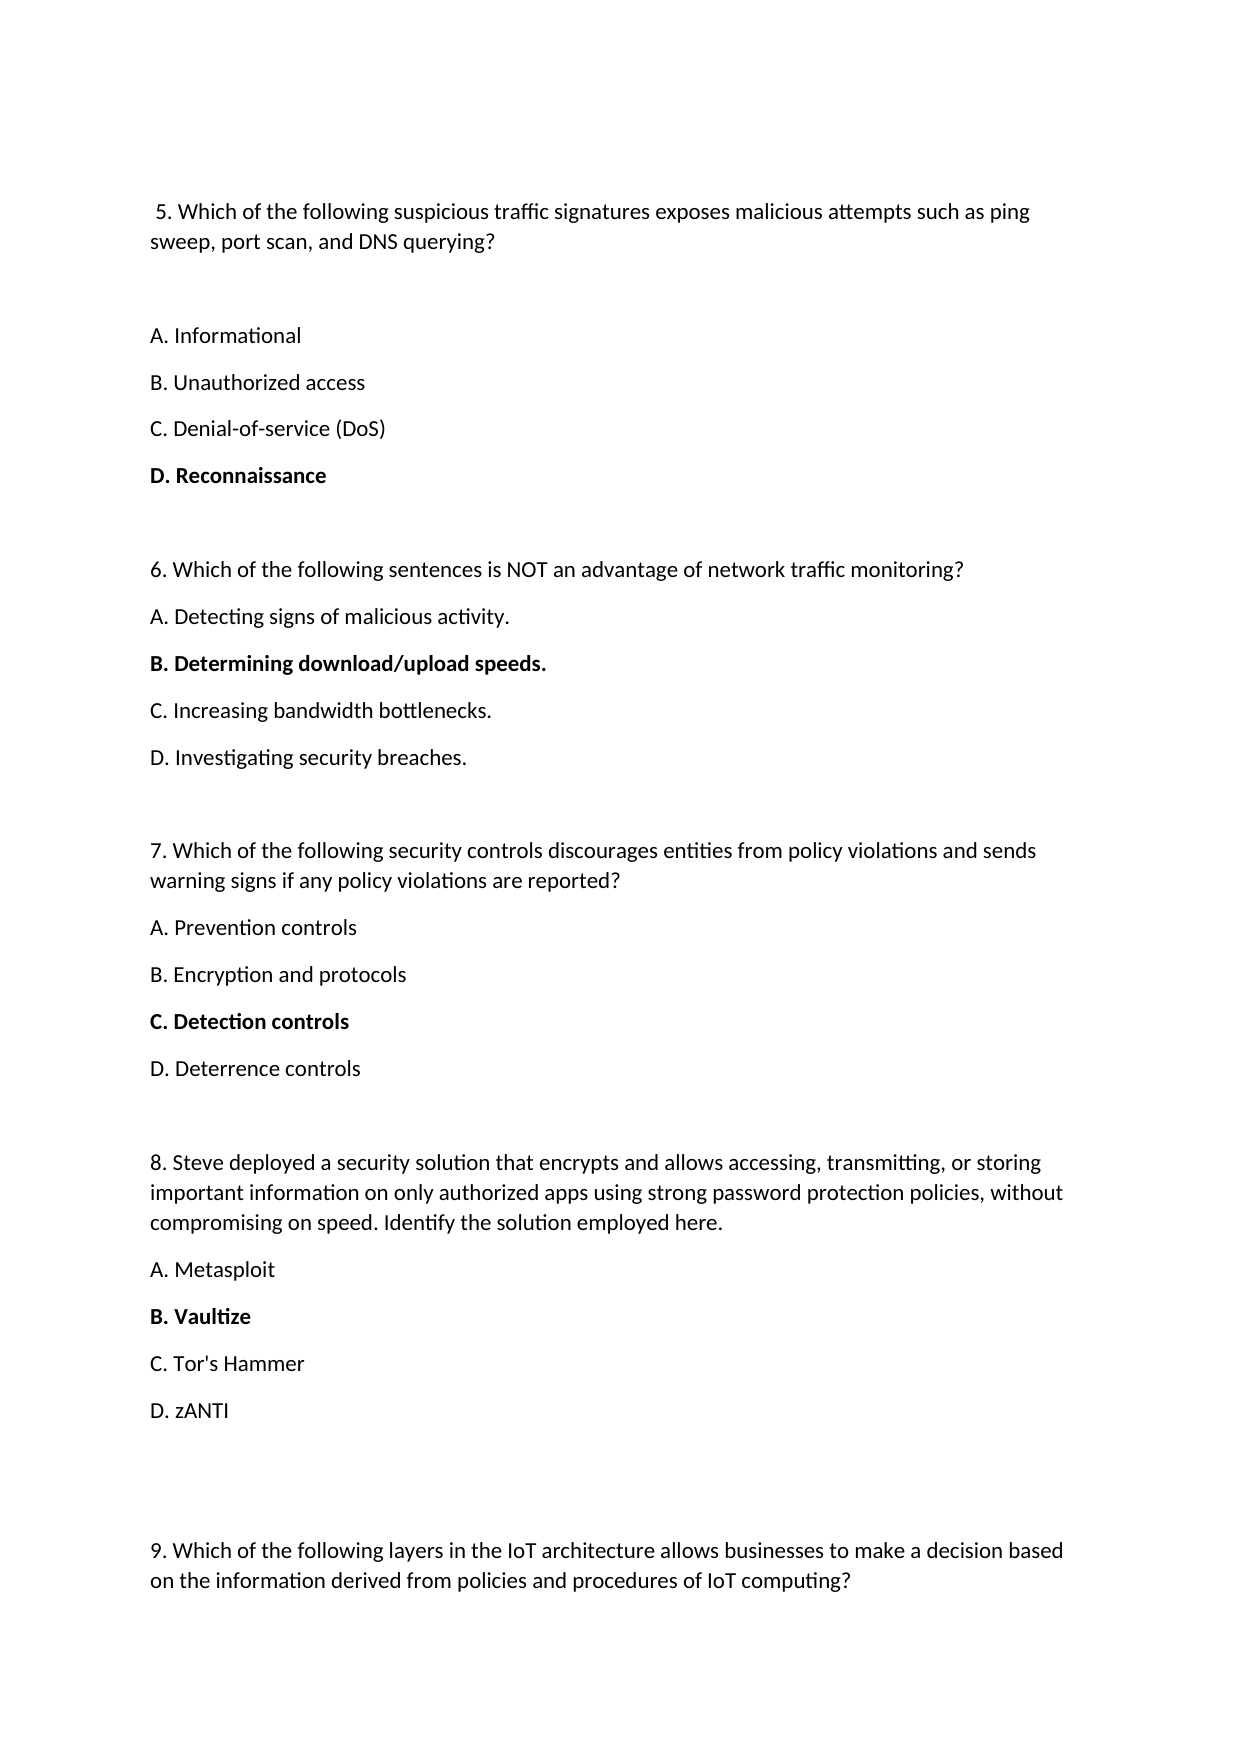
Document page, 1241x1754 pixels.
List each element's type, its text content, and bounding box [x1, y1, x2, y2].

text 5. Which of the following suspicious traffic signatures exposes malicious attempts such as ping sweep, port scan, and DNS querying? [150, 197, 1090, 255]
text B. Determining download/upload speeds. [150, 649, 1090, 677]
text B. Vaultize [150, 1302, 1090, 1330]
text 7. Which of the following security controls discourages entities from policy violations and sends warning signs if any policy violations are reported? [150, 836, 1090, 895]
text A. Detecting signs of malicious activity. [150, 602, 1090, 630]
text C. Detection controls [150, 1007, 1090, 1035]
text C. Tor's Hammer [150, 1349, 1090, 1377]
text C. Denial-of-service (DoS) [150, 414, 1090, 443]
text B. Unauthorized access [150, 368, 1090, 396]
text 8. Steve deployed a security solution that encrypts and allows accessing, transmitting, or storing important information on only authorized apps using strong password protection policies, without compromising on speed. Identify the solution employed here. [150, 1148, 1090, 1236]
text 6. Which of the following sentences is NOT an advantage of network traffic monitoring? [150, 555, 1090, 583]
text D. Reconnaissance [150, 461, 1090, 489]
text C. Increasing bandwidth bottlenecks. [150, 696, 1090, 724]
text B. Encryption and protocols [150, 960, 1090, 988]
text A. Prevention controls [150, 913, 1090, 942]
text A. Informational [150, 321, 1090, 349]
text D. Investigating security breaches. [150, 743, 1090, 771]
text D. zANTI [150, 1396, 1090, 1424]
text D. Deterrence controls [150, 1054, 1090, 1082]
text 9. Which of the following layers in the IoT architecture allows businesses to make a decision based on the information derived from policies and procedures of IoT computing? [150, 1536, 1090, 1595]
text A. Metasploit [150, 1255, 1090, 1283]
